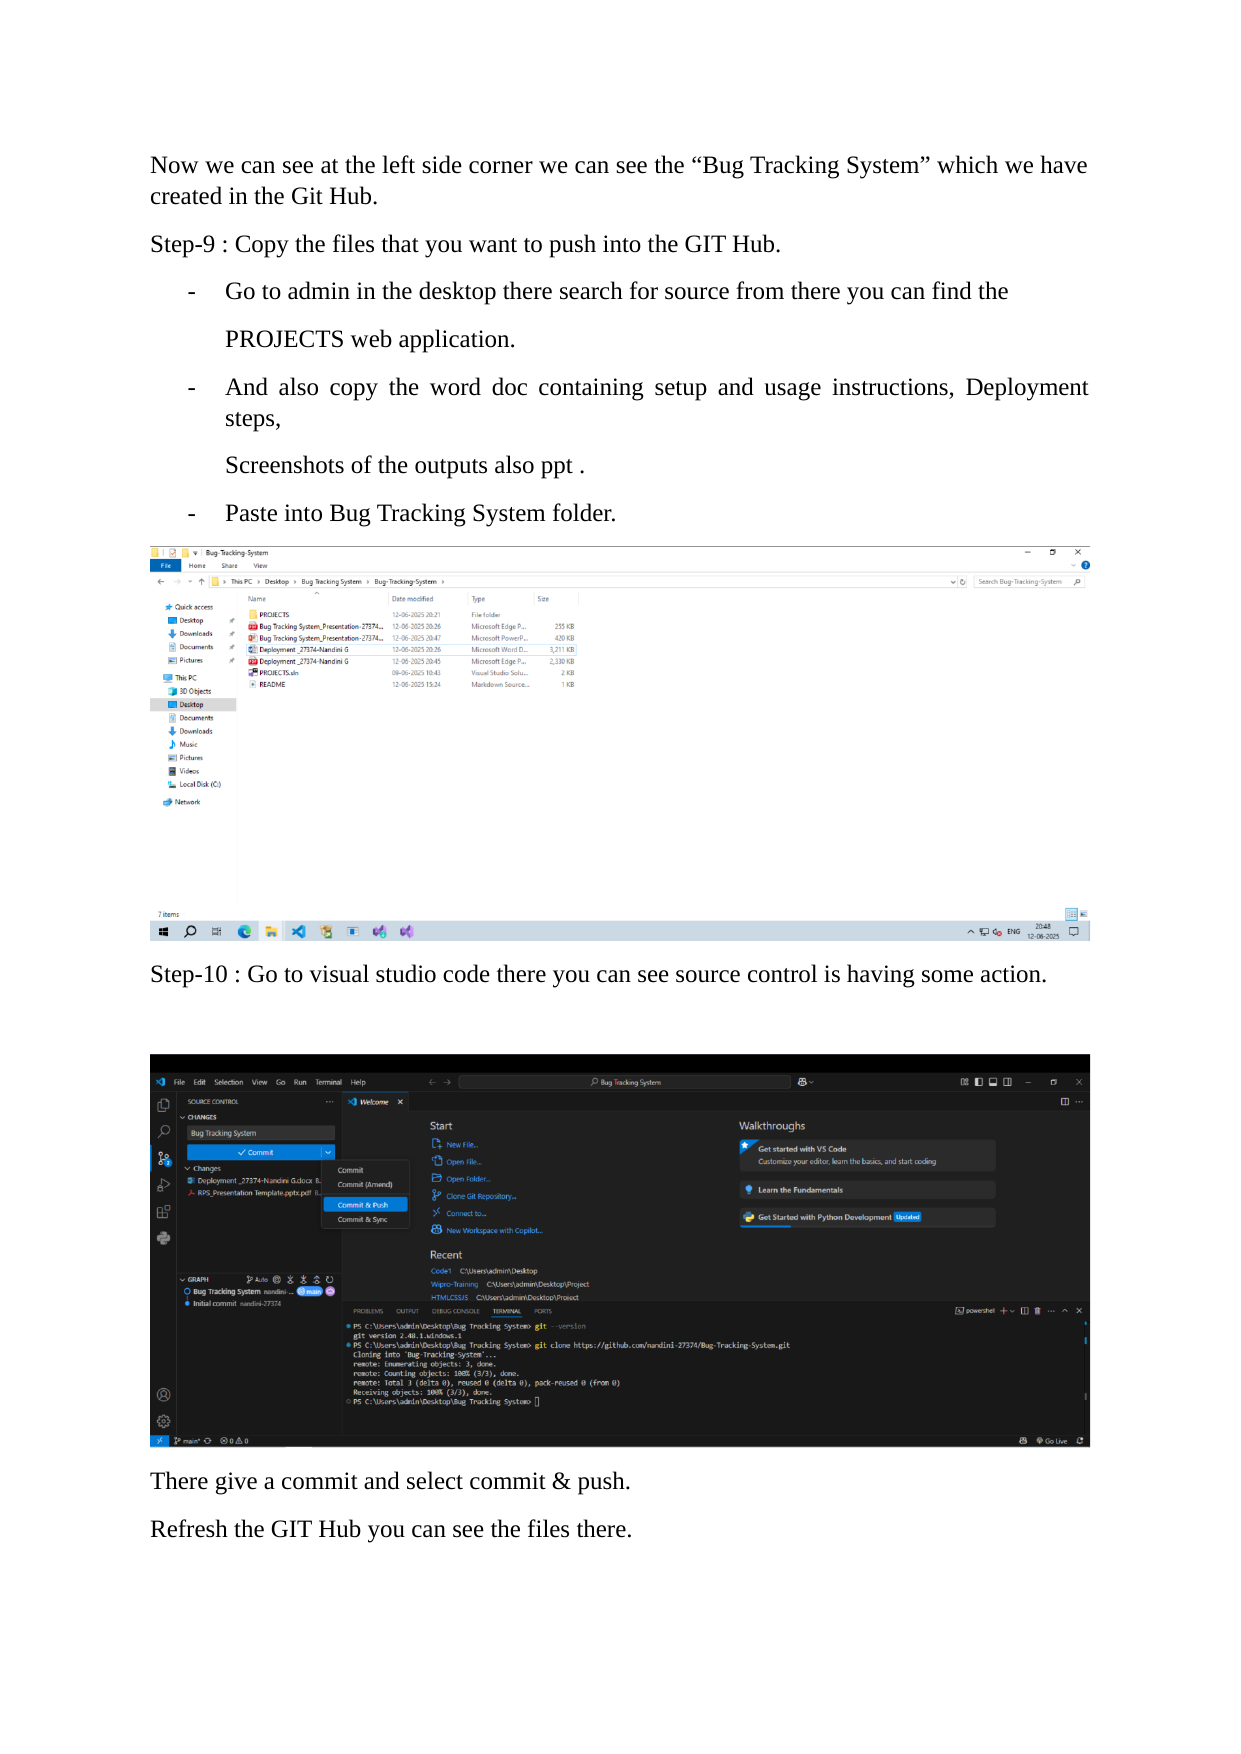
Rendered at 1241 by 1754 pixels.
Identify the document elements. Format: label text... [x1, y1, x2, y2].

list Go to admin in the desktop there search for source from there you can find the [187, 276, 1090, 305]
text Now we can see at the left side corner we can see the “Bug Tracking System” which we have created in the Git Hub. [150, 150, 1090, 210]
picture [150, 546, 1091, 941]
text Step-9 : Copy the files that you want to push into the GIT Hub. [150, 229, 1090, 257]
text Step-10 : Go to visual studio code there you can see source control is having some action. [150, 959, 1090, 988]
text There give a commit and select commit & push. [150, 1466, 1090, 1495]
list Paste into Bug Tracking System folder. [187, 498, 1090, 527]
picture [150, 1054, 1091, 1448]
text Screenshots of the outputs also ppt . [225, 451, 1090, 479]
list And also copy the word doc containing setup and usage instructions, Deployment steps, [187, 372, 1090, 432]
text PROJECTS web application. [150, 324, 1090, 353]
text Refresh the GIT Hub you can see the files there. [150, 1514, 1090, 1542]
